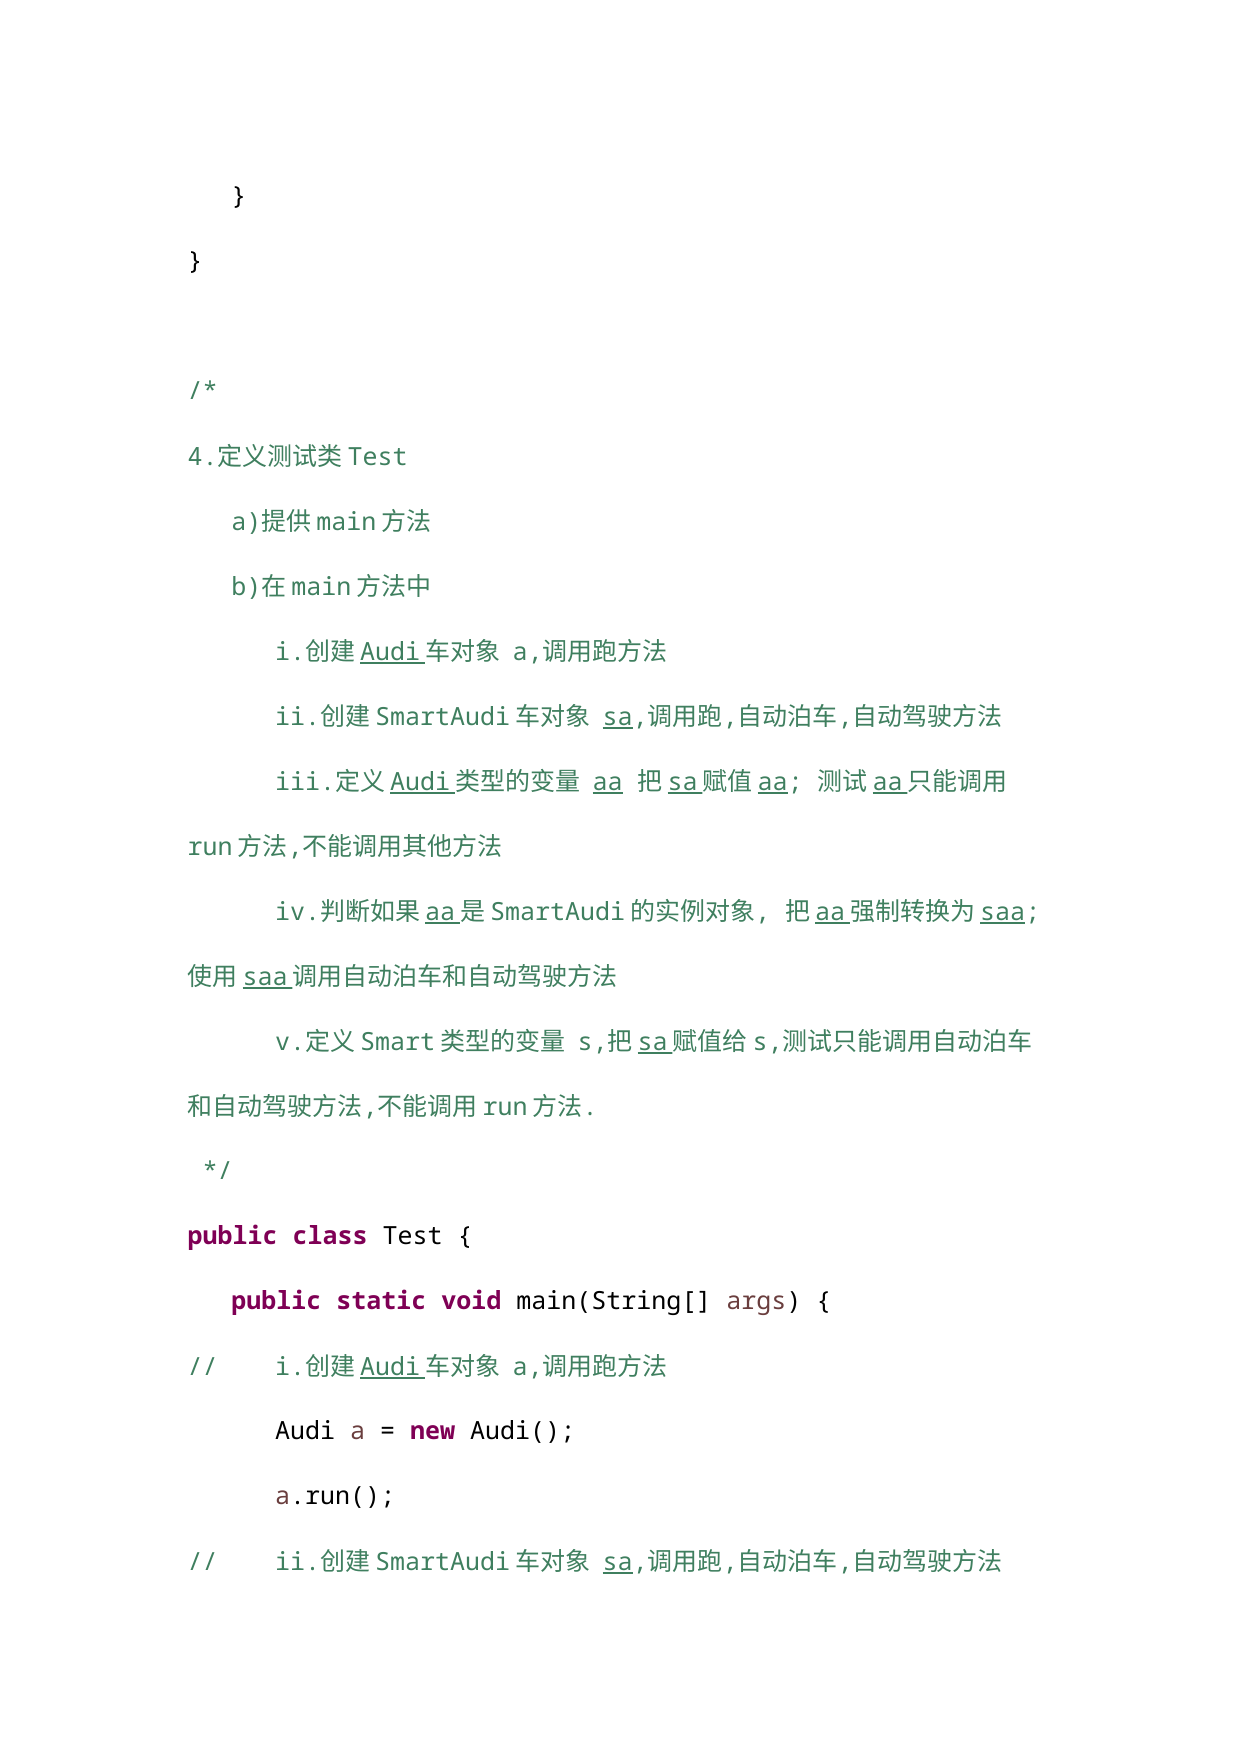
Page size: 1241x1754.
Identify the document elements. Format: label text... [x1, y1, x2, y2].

text } [187, 227, 1053, 292]
text iii.定义Audi类型的变量 aa 把sa赋值aa; 测试aa只能调用run方法,不能调用其他方法 [187, 747, 1053, 877]
text ii.创建SmartAudi车对象 sa,调用跑,自动泊车,自动驾驶方法 [187, 682, 1053, 747]
text public class Test { [187, 1202, 1053, 1267]
text i.创建Audi车对象 a,调用跑方法 [187, 617, 1053, 682]
text iv.判断如果aa是SmartAudi的实例对象, 把aa强制转换为saa;使用saa调用自动泊车和自动驾驶方法 [187, 877, 1053, 1007]
text a)提供main方法 [187, 487, 1053, 552]
text public static void main(String[] args) { [187, 1267, 1053, 1332]
text // ii.创建SmartAudi车对象 sa,调用跑,自动泊车,自动驾驶方法 [187, 1527, 1053, 1592]
text // i.创建Audi车对象 a,调用跑方法 [187, 1332, 1053, 1397]
text Audi a = new Audi(); [187, 1397, 1053, 1462]
text a.run(); [187, 1462, 1053, 1527]
text 4.定义测试类Test [187, 422, 1053, 487]
text /* [187, 357, 1053, 422]
text v.定义Smart类型的变量 s,把sa赋值给s,测试只能调用自动泊车和自动驾驶方法,不能调用run方法. [187, 1007, 1053, 1137]
text */ [187, 1137, 1053, 1202]
text } [187, 162, 1053, 227]
text b)在main方法中 [187, 552, 1053, 617]
